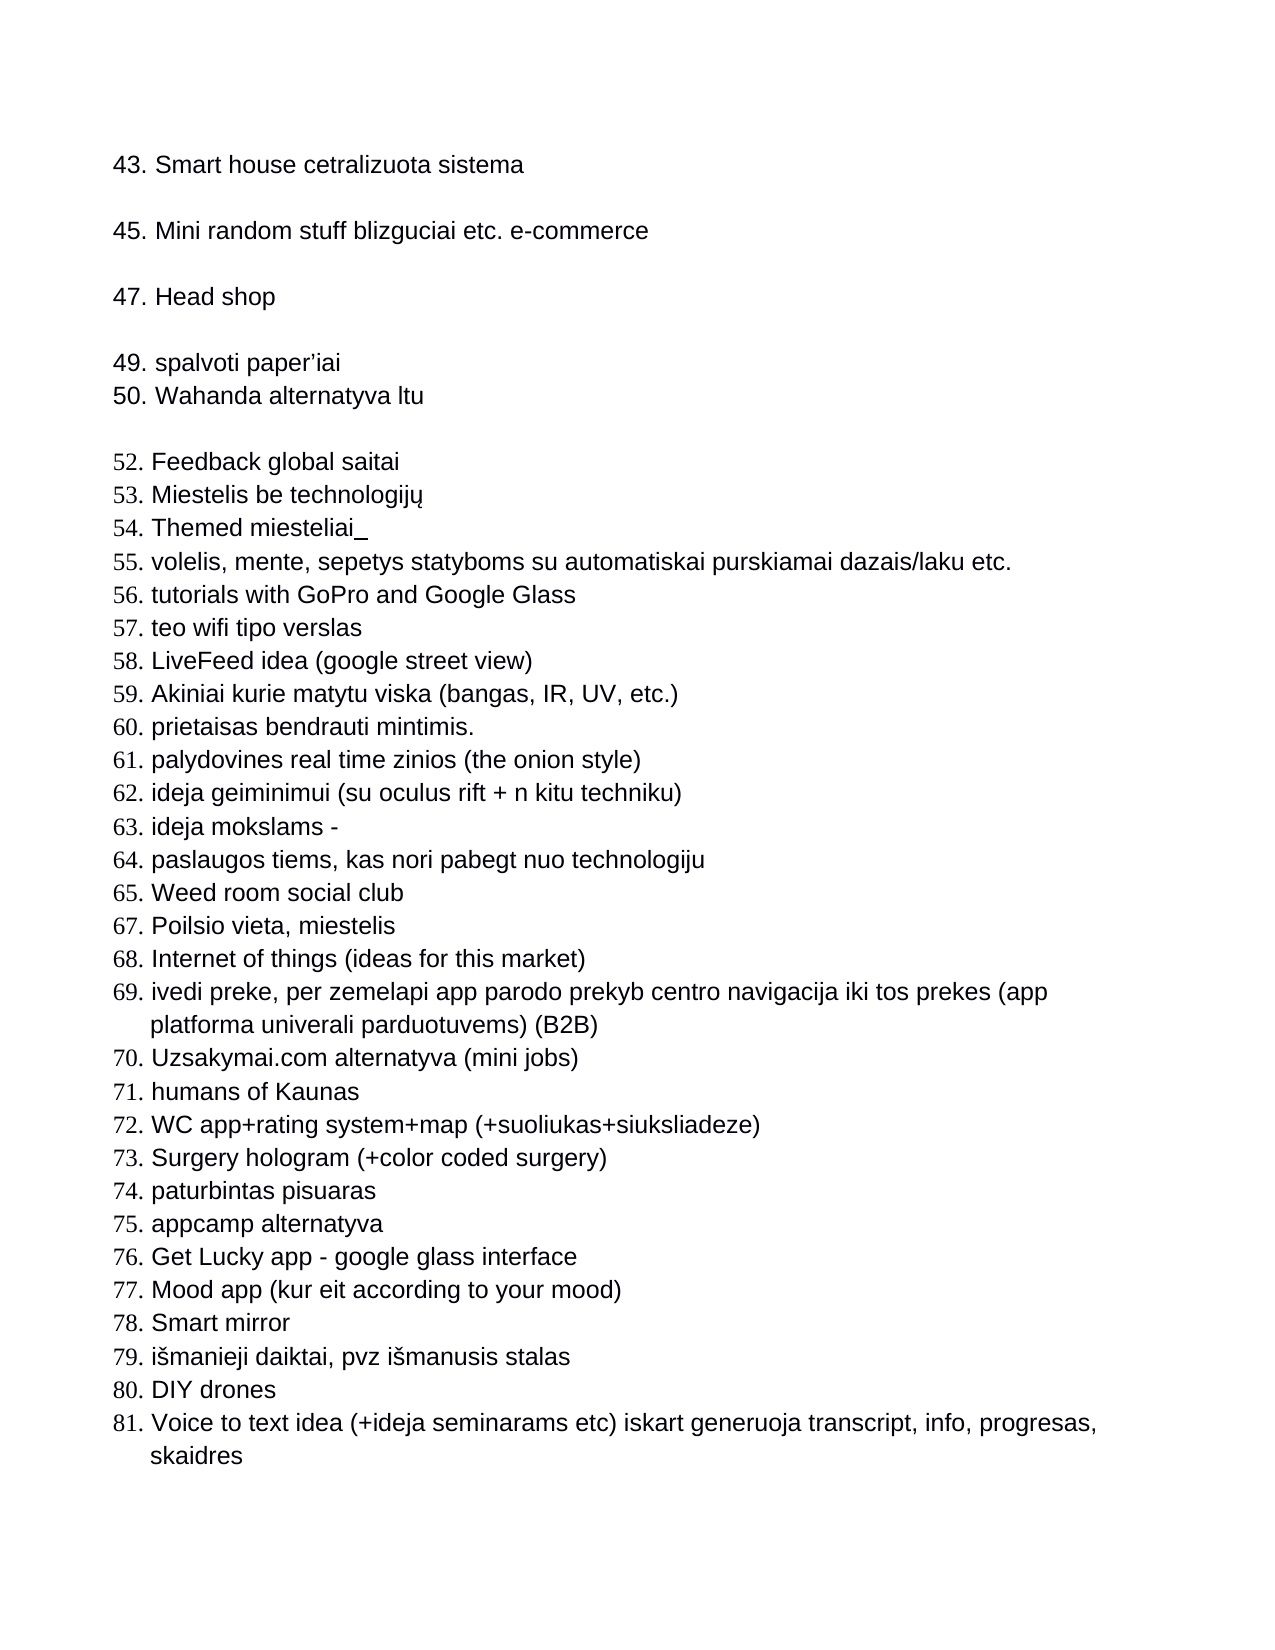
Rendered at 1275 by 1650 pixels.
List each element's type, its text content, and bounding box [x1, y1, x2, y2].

text 64. paslaugos tiems, kas nori pabegt nuo technologiju [113, 845, 1125, 873]
text 56. tutorials with GoPro and Google Glass [113, 580, 1125, 608]
text 71. humans of Kaunas [113, 1076, 1125, 1105]
text 57. teo wifi tipo verslas [113, 613, 1125, 642]
text 70. Uzsakymai.com alternatyva (mini jobs) [113, 1043, 1125, 1072]
text 52. Feedback global saitai [113, 447, 1125, 476]
text 69. ivedi preke, per zemelapi app parodo prekyb centro navigacija iki tos prekes (app platforma univerali parduotuvems) (B2B) [113, 977, 1125, 1039]
text 80. DIY drones [113, 1374, 1125, 1403]
text 54. Themed miesteliai [113, 513, 1125, 542]
text 61. palydovines real time zinios (the onion style) [113, 745, 1125, 774]
text 43. Smart house cetralizuota sistema [113, 150, 1125, 179]
text 60. prietaisas bendrauti mintimis. [113, 712, 1125, 741]
text 55. volelis, mente, sepetys statyboms su automatiskai purskiamai dazais/laku etc. [113, 547, 1125, 575]
text 75. appcamp alternatyva [113, 1209, 1125, 1238]
text 63. ideja mokslams - [113, 812, 1125, 840]
text 79. išmanieji daiktai, pvz išmanusis stalas [113, 1341, 1125, 1370]
text 59. Akiniai kurie matytu viska (bangas, IR, UV, etc.) [113, 679, 1125, 708]
text 47. Head shop [113, 282, 1125, 311]
text 72. WC app+rating system+map (+suoliukas+siuksliadeze) [113, 1109, 1125, 1138]
text 62. ideja geiminimui (su oculus rift + n kitu techniku) [113, 778, 1125, 807]
text 50. Wahanda alternatyva ltu [113, 381, 1125, 410]
text 45. Mini random stuff blizguciai etc. e-commerce [113, 216, 1125, 245]
text 49. spalvoti paper’iai [113, 348, 1125, 377]
text 77. Mood app (kur eit according to your mood) [113, 1275, 1125, 1304]
text 76. Get Lucky app - google glass interface [113, 1242, 1125, 1271]
text 81. Voice to text idea (+ideja seminarams etc) iskart generuoja transcript, info, progresas, skaidres [113, 1408, 1125, 1469]
text 67. Poilsio vieta, miestelis [113, 911, 1125, 940]
text 78. Smart mirror [113, 1308, 1125, 1337]
text 65. Weed room social club [113, 878, 1125, 907]
text 58. LiveFeed idea (google street view) [113, 646, 1125, 675]
text 73. Surgery hologram (+color coded surgery) [113, 1143, 1125, 1172]
text 74. paturbintas pisuaras [113, 1176, 1125, 1205]
text 68. Internet of things (ideas for this market) [113, 944, 1125, 973]
text 53. Miestelis be technologijų [113, 480, 1125, 509]
